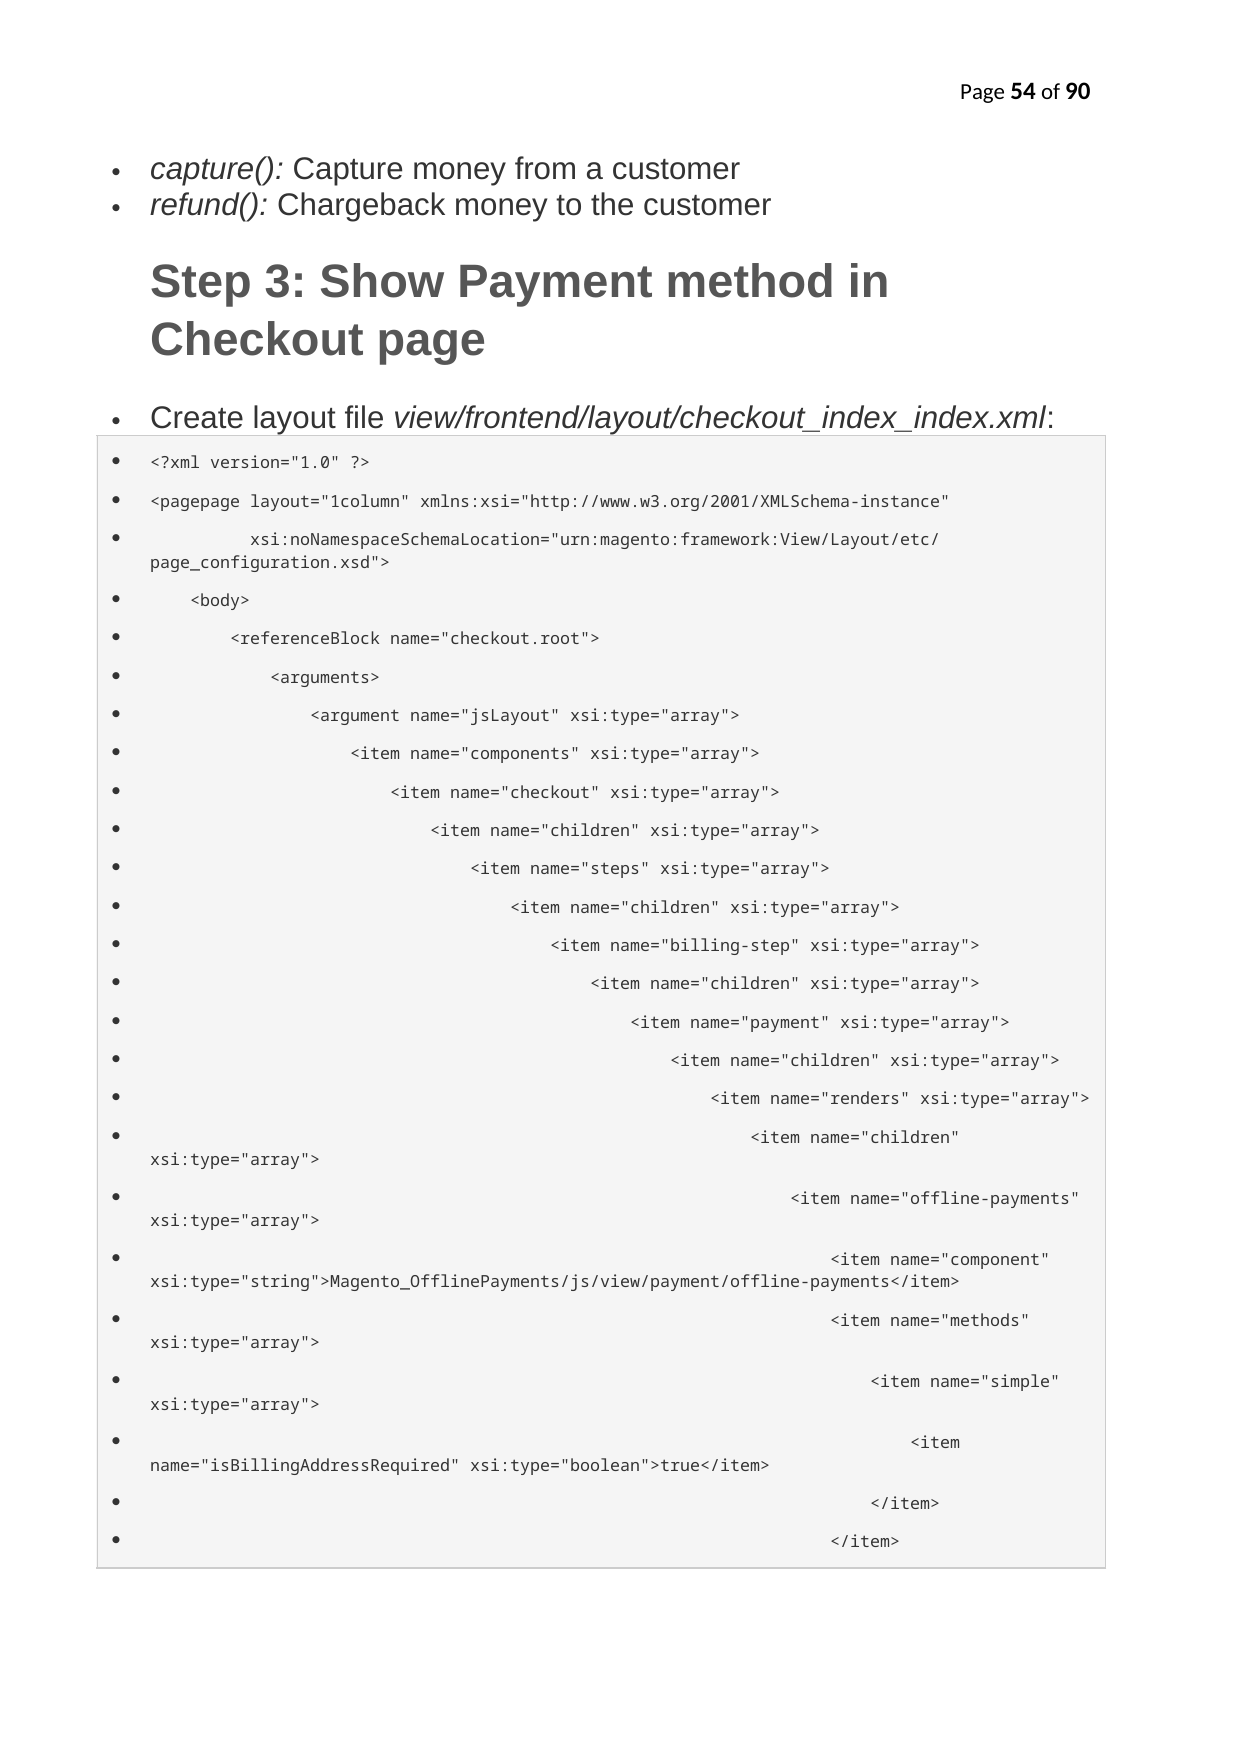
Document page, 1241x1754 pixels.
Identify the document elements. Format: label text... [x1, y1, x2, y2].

list <item name="renders" xsi:type="array"> [98, 1071, 1105, 1109]
list <?xml version="1.0" ?> [98, 436, 1105, 473]
list <item name="children" xsi:type="array"> [98, 1032, 1105, 1071]
list <item name="components" xsi:type="array"> [98, 726, 1105, 764]
list <item name="methods" xsi:type="array"> [98, 1292, 1105, 1353]
list <item name="children" xsi:type="array"> [98, 1109, 1105, 1170]
list <item name="isBillingAddressRequired" xsi:type="boolean">true</item> [98, 1414, 1105, 1475]
list <body> [98, 572, 1105, 611]
list <item name="component" xsi:type="string">Magento_OfflinePayments/js/view/payment/offline-payments</item> [98, 1231, 1105, 1292]
list <item name="children" xsi:type="array"> [98, 879, 1105, 917]
list <arguments> [98, 649, 1105, 687]
list <item name="children" xsi:type="array"> [98, 956, 1105, 994]
list <item name="simple" xsi:type="array"> [98, 1353, 1105, 1414]
list <item name="payment" xsi:type="array"> [98, 994, 1105, 1032]
list <item name="children" xsi:type="array"> [98, 802, 1105, 841]
list </item> [98, 1475, 1105, 1514]
subtitle Step 3: Show Payment method in Checkout page [150, 253, 1090, 365]
list <argument name="jsLayout" xsi:type="array"> [98, 687, 1105, 726]
list xsi:noNamespaceSchemaLocation="urn:magento:framework:View/Layout/etc/page_configuration.xsd"> [98, 511, 1105, 572]
list Create layout file view/frontend/layout/checkout_index_index.xml: [112, 399, 1090, 435]
list capture(): Capture money from a customer [112, 150, 1090, 186]
list </item> [98, 1514, 1105, 1567]
list <item name="steps" xsi:type="array"> [98, 841, 1105, 879]
list <referenceBlock name="checkout.root"> [98, 611, 1105, 649]
list <item name="billing-step" xsi:type="array"> [98, 917, 1105, 956]
list refund(): Chargeback money to the customer [112, 186, 1090, 222]
list <pagepage layout="1column" xmlns:xsi="http://www.w3.org/2001/XMLSchema-instance" [98, 473, 1105, 511]
list <item name="checkout" xsi:type="array"> [98, 764, 1105, 802]
list <item name="offline-payments" xsi:type="array"> [98, 1170, 1105, 1231]
